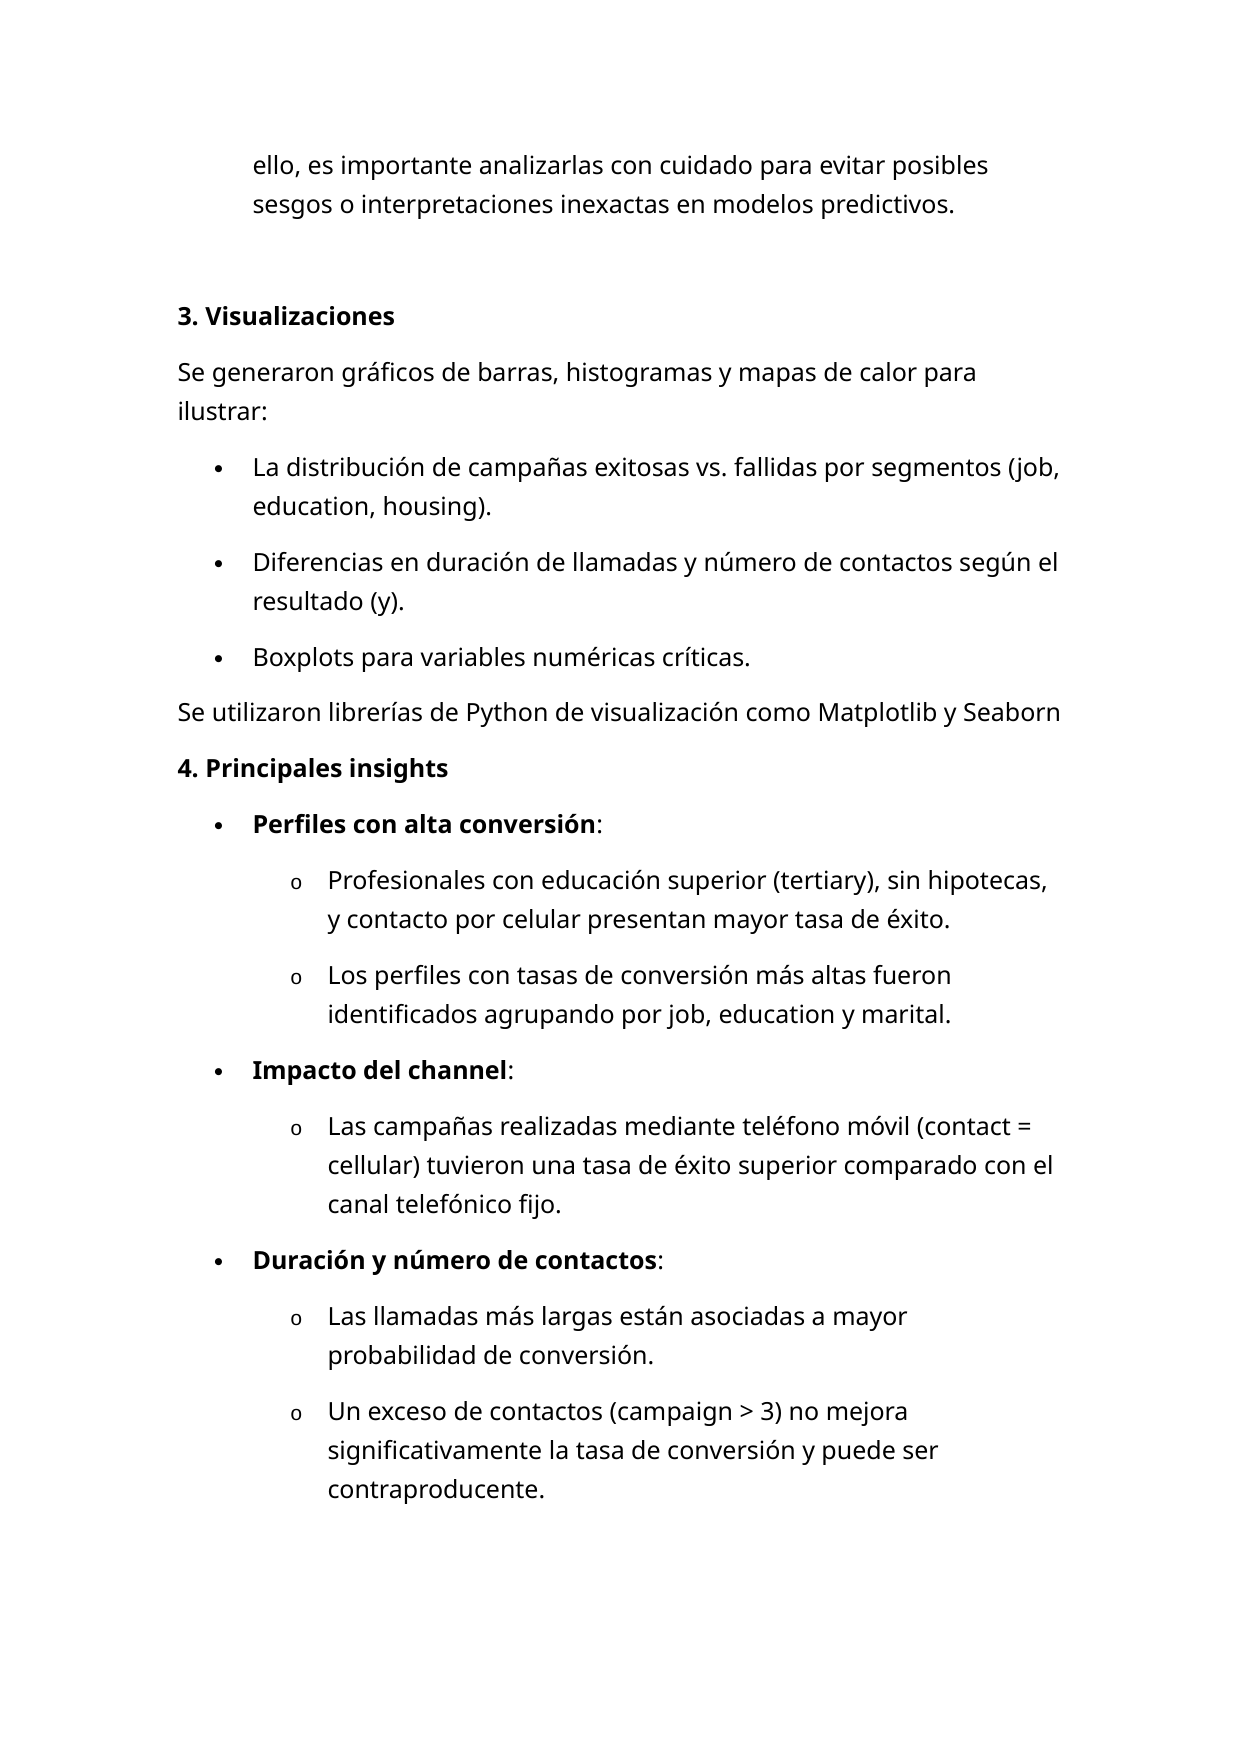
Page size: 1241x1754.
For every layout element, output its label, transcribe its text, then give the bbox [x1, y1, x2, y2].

list Perfiles con alta conversión: [215, 807, 1063, 841]
list Las campañas realizadas mediante teléfono móvil (contact = cellular) tuvieron una tasa de éxito superior comparado con el canal telefónico fijo. [290, 1108, 1063, 1221]
list Un exceso de contactos (campaign > 3) no mejora significativamente la tasa de conversión y puede ser contraproducente. [290, 1393, 1063, 1506]
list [215, 148, 1063, 221]
list Duración y número de contactos: [215, 1243, 1063, 1277]
text Se generaron gráficos de barras, histogramas y mapas de calor para ilustrar: [177, 354, 1063, 427]
text 3. Visualizaciones [177, 298, 1063, 332]
list Las llamadas más largas están asociadas a mayor probabilidad de conversión. [290, 1298, 1063, 1372]
list Diferencias en duración de llamadas y número de contactos según el resultado (y). [215, 544, 1063, 617]
list Los perfiles con tasas de conversión más altas fueron identificados agrupando por job, education y marital. [290, 958, 1063, 1031]
text Se utilizaron librerías de Python de visualización como Matplotlib y Seaborn [177, 695, 1063, 729]
list Boxplots para variables numéricas críticas. [215, 639, 1063, 673]
text 4. Principales insights [177, 751, 1063, 785]
list Impacto del channel: [215, 1053, 1063, 1087]
list Profesionales con educación superior (tertiary), sin hipotecas, y contacto por celular presentan mayor tasa de éxito. [290, 863, 1063, 936]
list La distribución de campañas exitosas vs. fallidas por segmentos (job, education, housing). [215, 449, 1063, 522]
